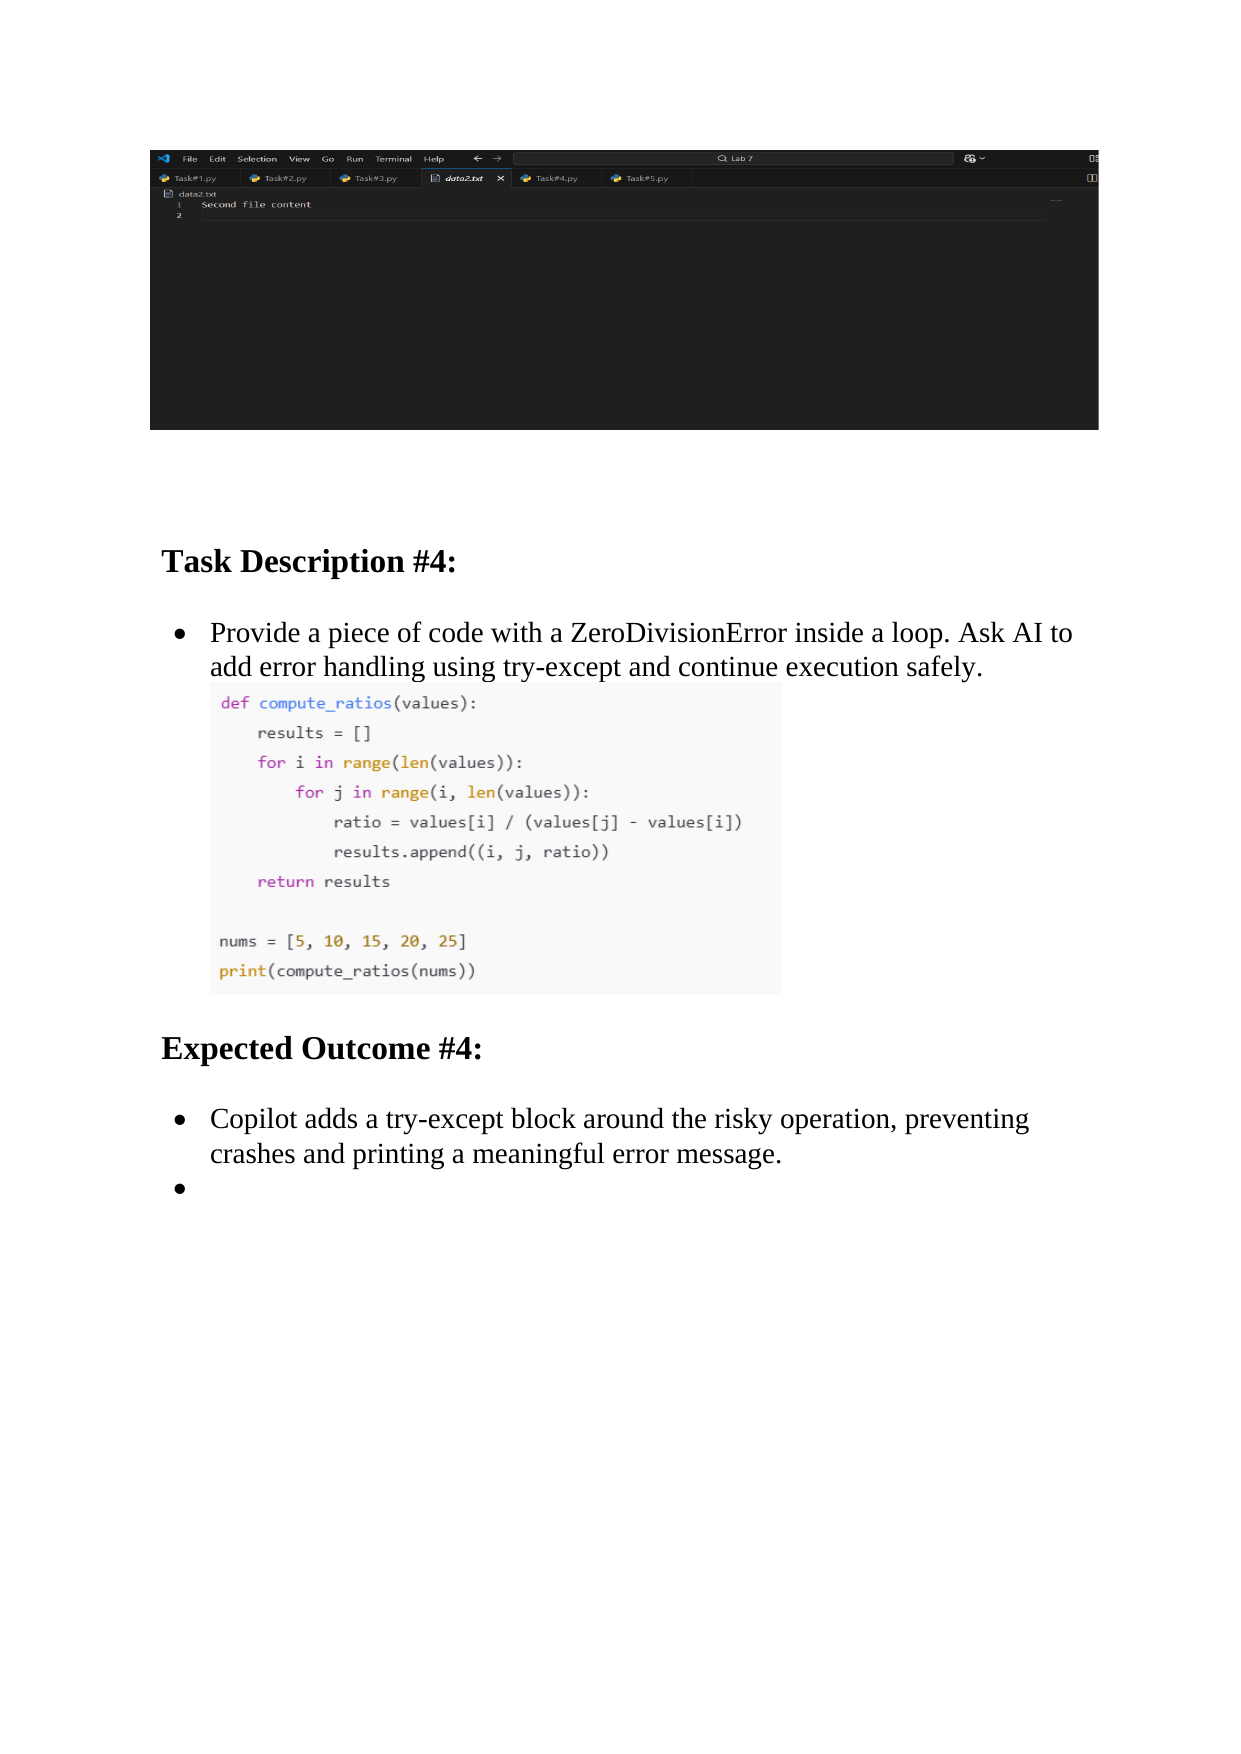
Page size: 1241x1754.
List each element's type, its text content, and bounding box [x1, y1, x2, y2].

picture [150, 150, 1099, 430]
list Provide a piece of code with a ZeroDivisionError inside a loop. Ask AI to add error handling using try-except and continue execution safely. [172, 614, 1090, 683]
picture [209, 682, 782, 995]
list Copilot adds a try-except block around the risky operation, preventing crashes and printing a meaningful error message. [172, 1100, 1090, 1169]
text Task Description #4: [161, 542, 1090, 580]
text Expected Outcome #4: [161, 1028, 1090, 1067]
